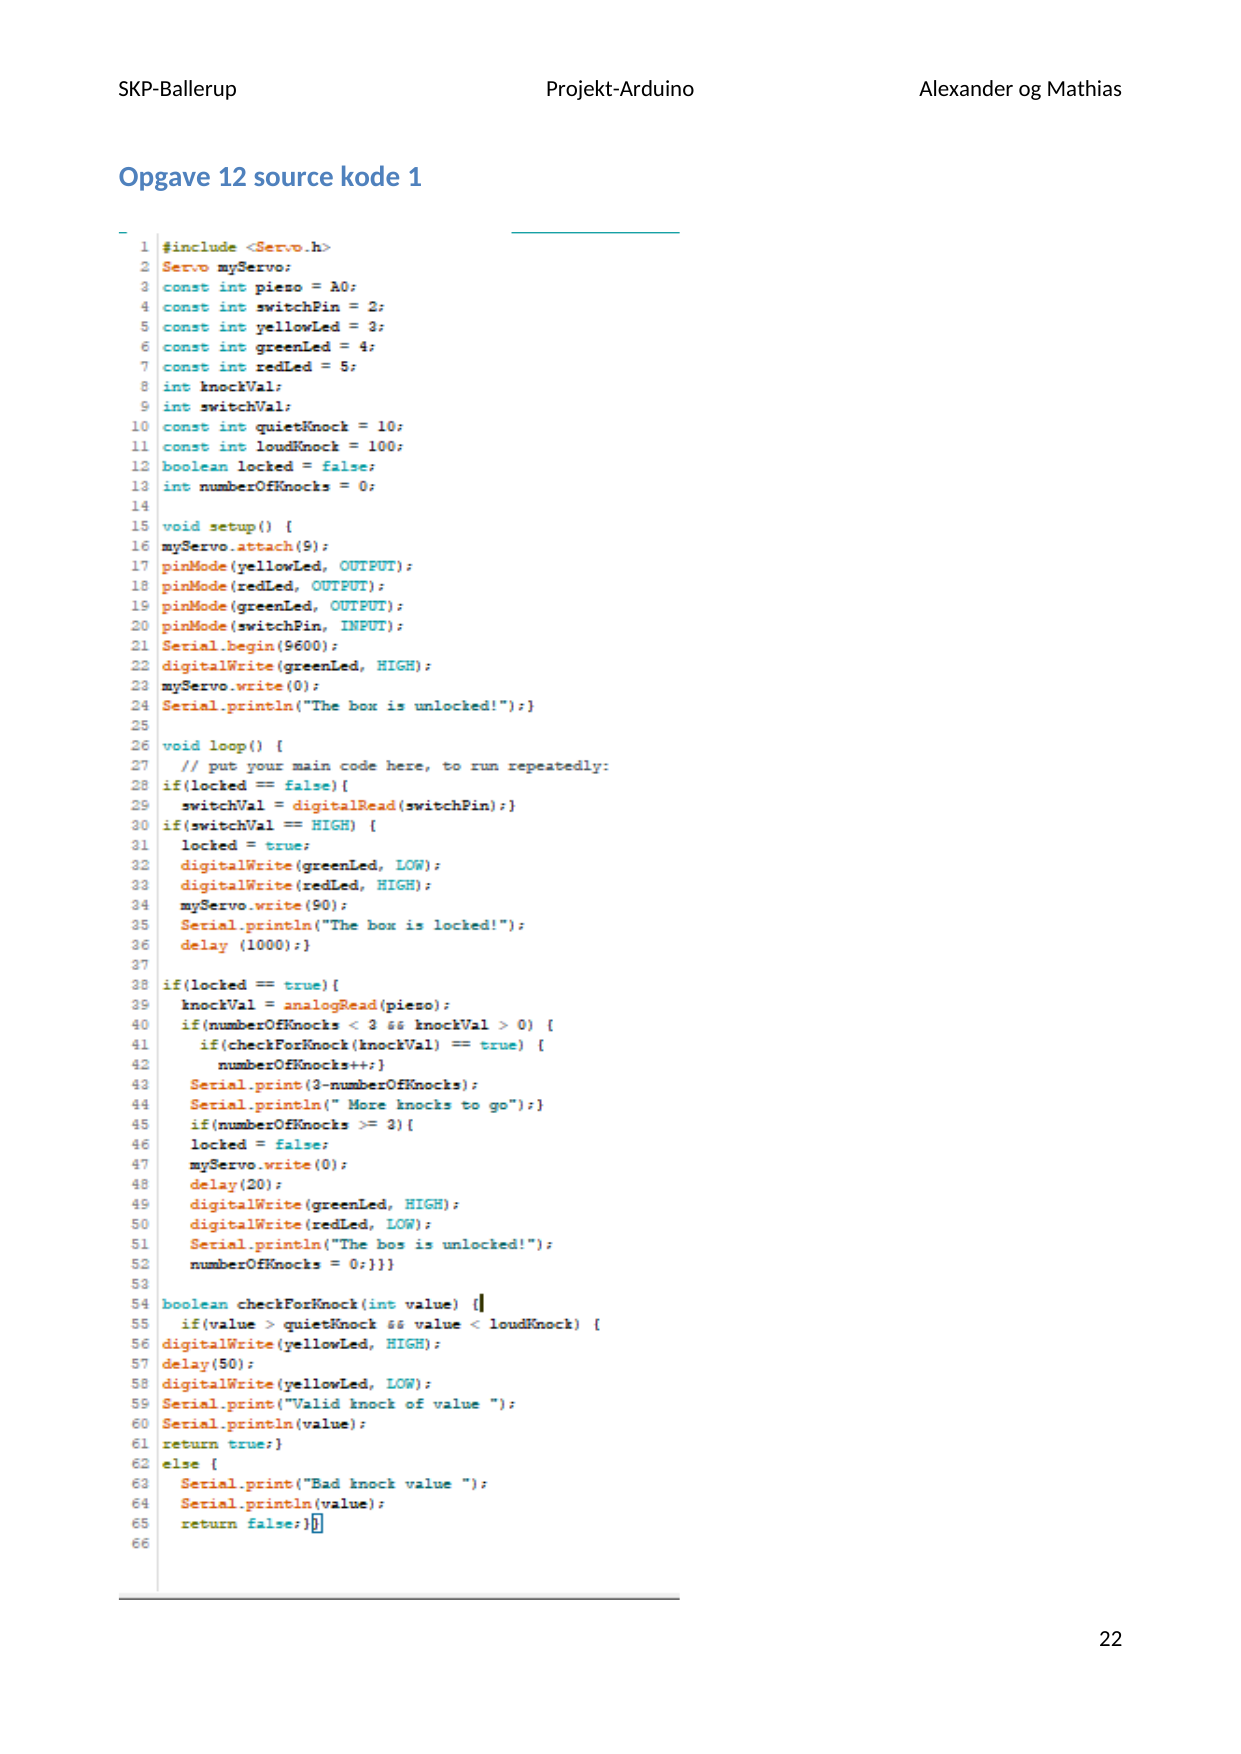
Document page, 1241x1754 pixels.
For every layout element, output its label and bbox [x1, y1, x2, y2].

picture [118, 232, 680, 1600]
